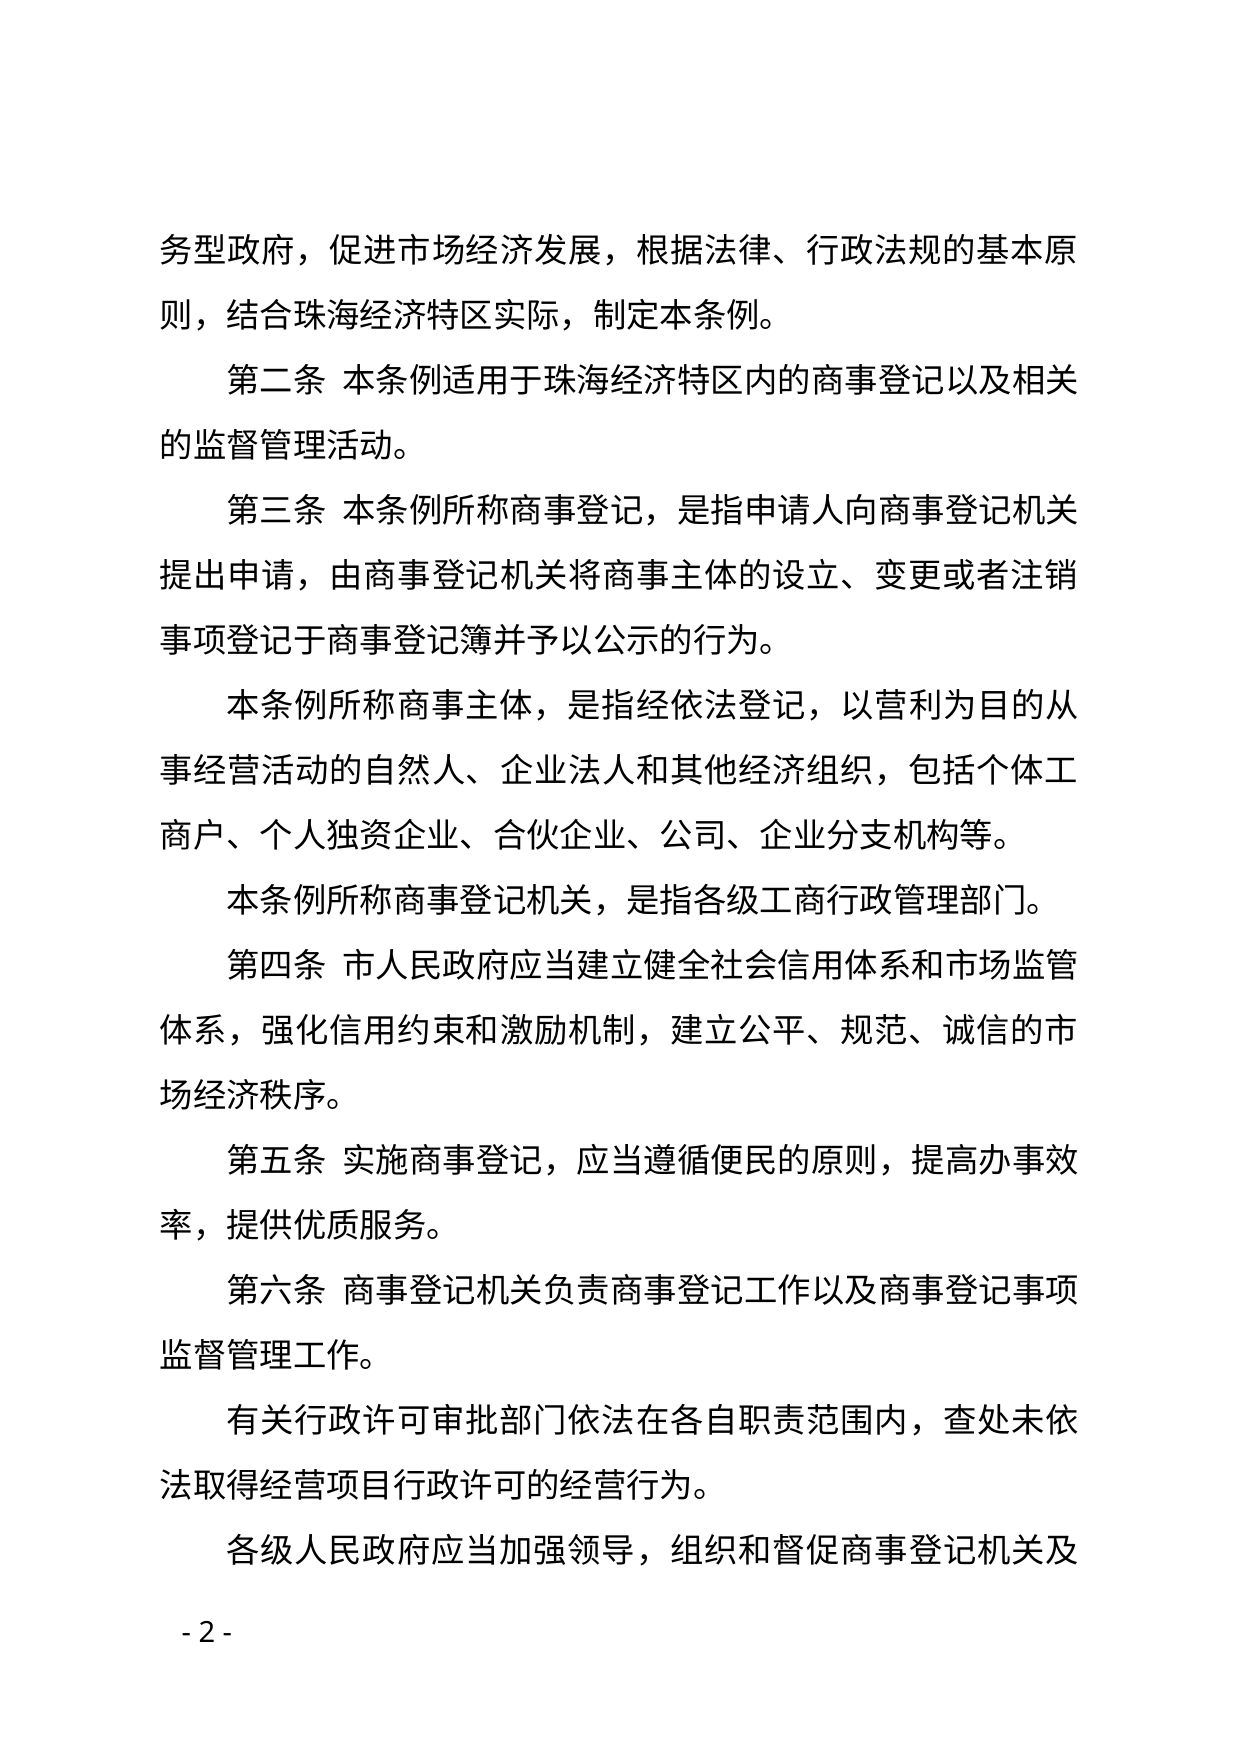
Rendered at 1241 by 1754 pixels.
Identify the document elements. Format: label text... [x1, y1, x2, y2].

text 第三条 本条例所称商事登记，是指申请人向商事登记机关提出申请，由商事登记机关将商事主体的设立、变更或者注销事项登记于商事登记簿并予以公示的行为。 [159, 475, 1081, 670]
text 第五条 实施商事登记，应当遵循便民的原则，提高办事效率，提供优质服务。 [159, 1125, 1081, 1255]
text 第六条 商事登记机关负责商事登记工作以及商事登记事项监督管理工作。 [159, 1255, 1081, 1385]
text 第四条 市人民政府应当建立健全社会信用体系和市场监管体系，强化信用约束和激励机制，建立公平、规范、诚信的市场经济秩序。 [159, 930, 1081, 1125]
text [159, 1515, 1081, 1580]
text 有关行政许可审批部门依法在各自职责范围内，查处未依法取得经营项目行政许可的经营行为。 [159, 1385, 1081, 1515]
text 本条例所称商事登记机关，是指各级工商行政管理部门。 [159, 865, 1081, 930]
text 本条例所称商事主体，是指经依法登记，以营利为目的从事经营活动的自然人、企业法人和其他经济组织，包括个体工商户、个人独资企业、合伙企业、公司、企业分支机构等。 [159, 670, 1081, 865]
text 第二条 本条例适用于珠海经济特区内的商事登记以及相关的监督管理活动。 [159, 345, 1081, 475]
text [159, 215, 1081, 345]
